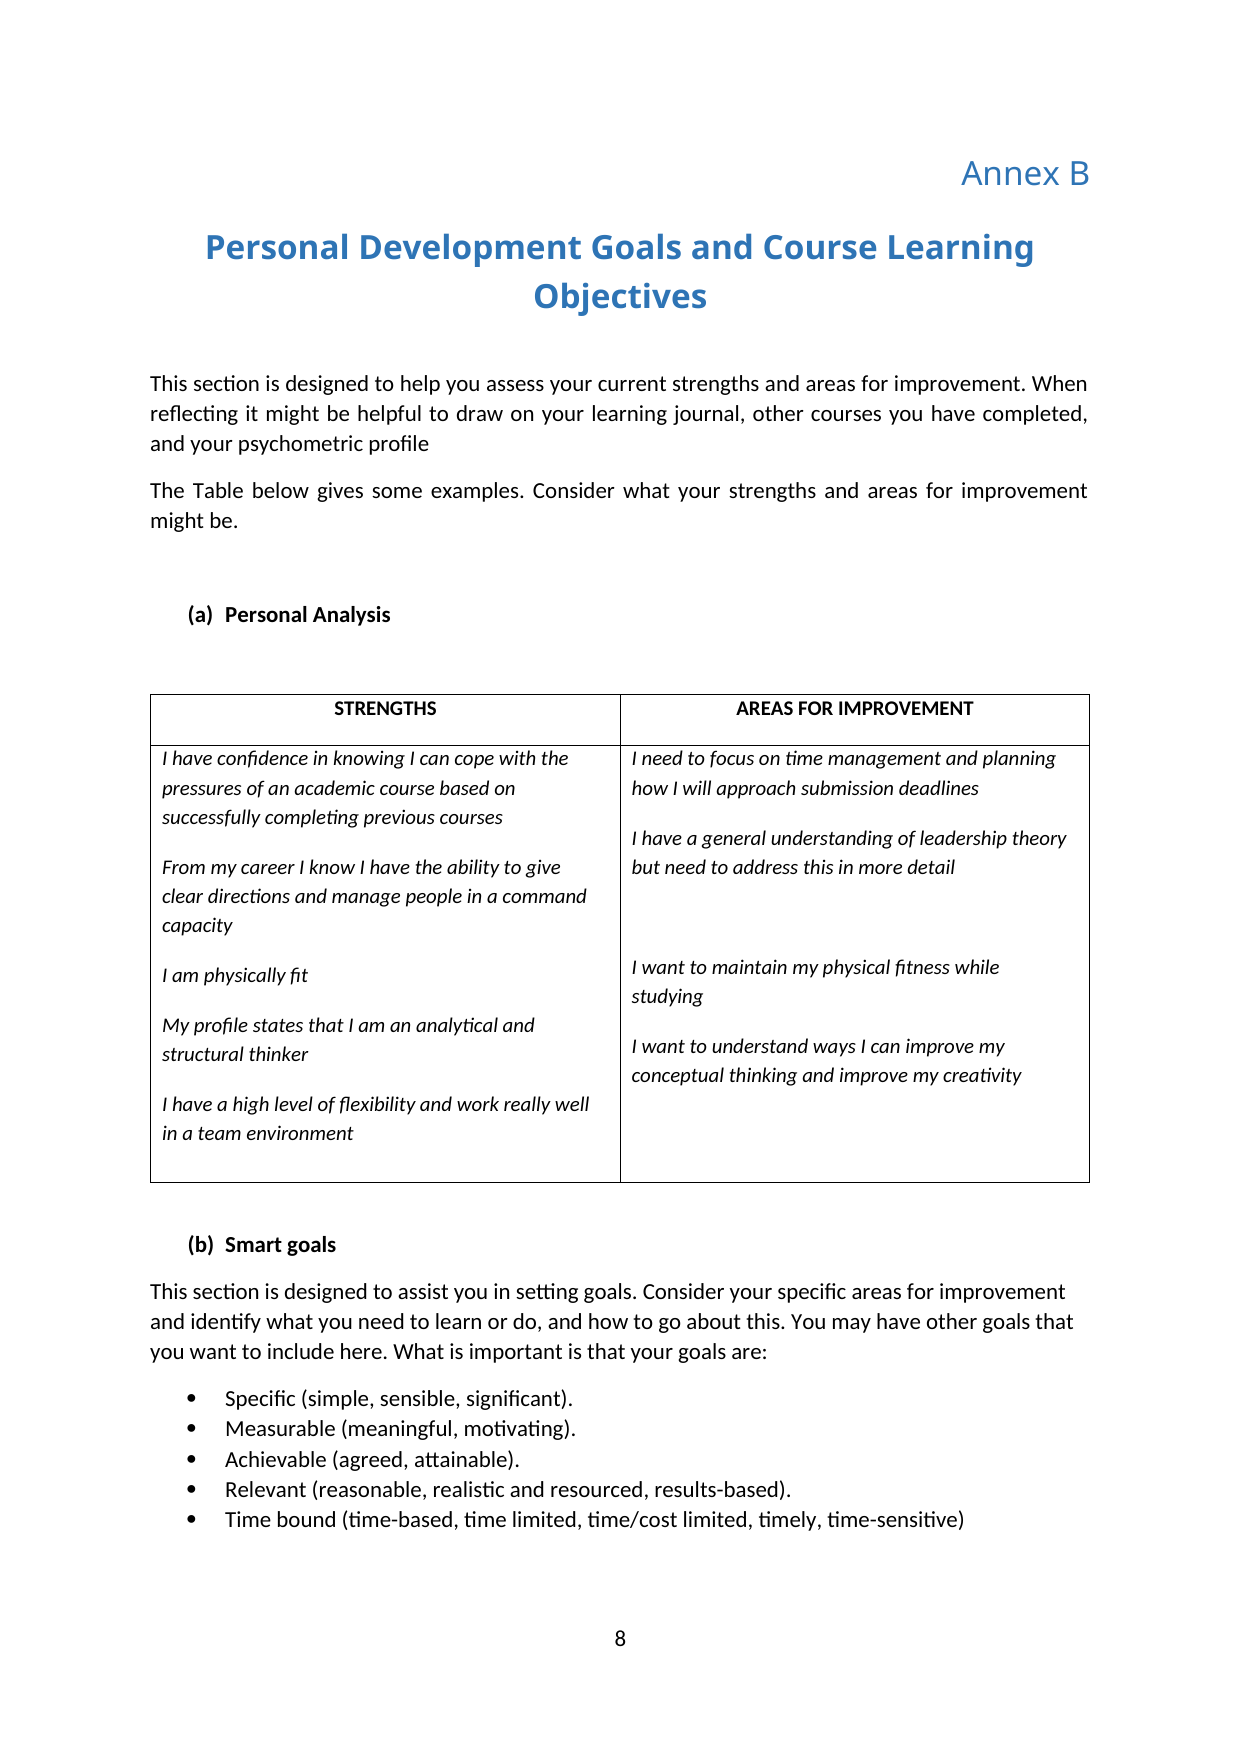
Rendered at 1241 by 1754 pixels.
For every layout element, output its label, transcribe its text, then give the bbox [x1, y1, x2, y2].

table_cell I need to focus on time management and planning how I will approach submission deadlines I have a general understanding of leadership theory but need to address this in more detail I want to maintain my physical fitness while studying I want to understand ways I can improve my conceptual thinking and improve my creativity [621, 746, 1089, 1182]
text This section is designed to assist you in setting goals. Consider your specific areas for improvement and identify what you need to learn or do, and how to go about this. You may have other goals that you want to include here. What is important is that your goals are: [150, 1277, 1090, 1366]
text The Table below gives some examples. Consider what your strengths and areas for improvement might be. [150, 476, 1090, 534]
subtitle Personal Development Goals and Course Learning Objectives [150, 224, 1090, 318]
list Smart goals [187, 1230, 1090, 1258]
list Time bound (time-based, time limited, time/cost limited, timely, time-sensitive) [187, 1505, 1090, 1533]
table_cell I have confidence in knowing I can cope with the pressures of an academic course based on successfully completing previous courses From my career I know I have the ability to give clear directions and manage people in a command capacity I am physically fit My profile states that I am an analytical and structural thinker I have a high level of flexibility and work really well in a team environment [151, 746, 620, 1182]
list Measurable (meaningful, motivating). [187, 1414, 1090, 1443]
list Personal Analysis [187, 600, 1090, 628]
table_header STRENGTHS [151, 695, 620, 744]
list Specific (simple, sensible, significant). [187, 1384, 1090, 1412]
subtitle Annex B [150, 150, 1090, 195]
list Relevant (reasonable, realistic and resourced, results-based). [187, 1475, 1090, 1503]
table_header AREAS FOR IMPROVEMENT [621, 695, 1089, 744]
text This section is designed to help you assess your current strengths and areas for improvement. When reflecting it might be helpful to draw on your learning journal, other courses you have completed, and your psychometric profile [150, 369, 1090, 457]
list Achievable (agreed, attainable). [187, 1445, 1090, 1473]
